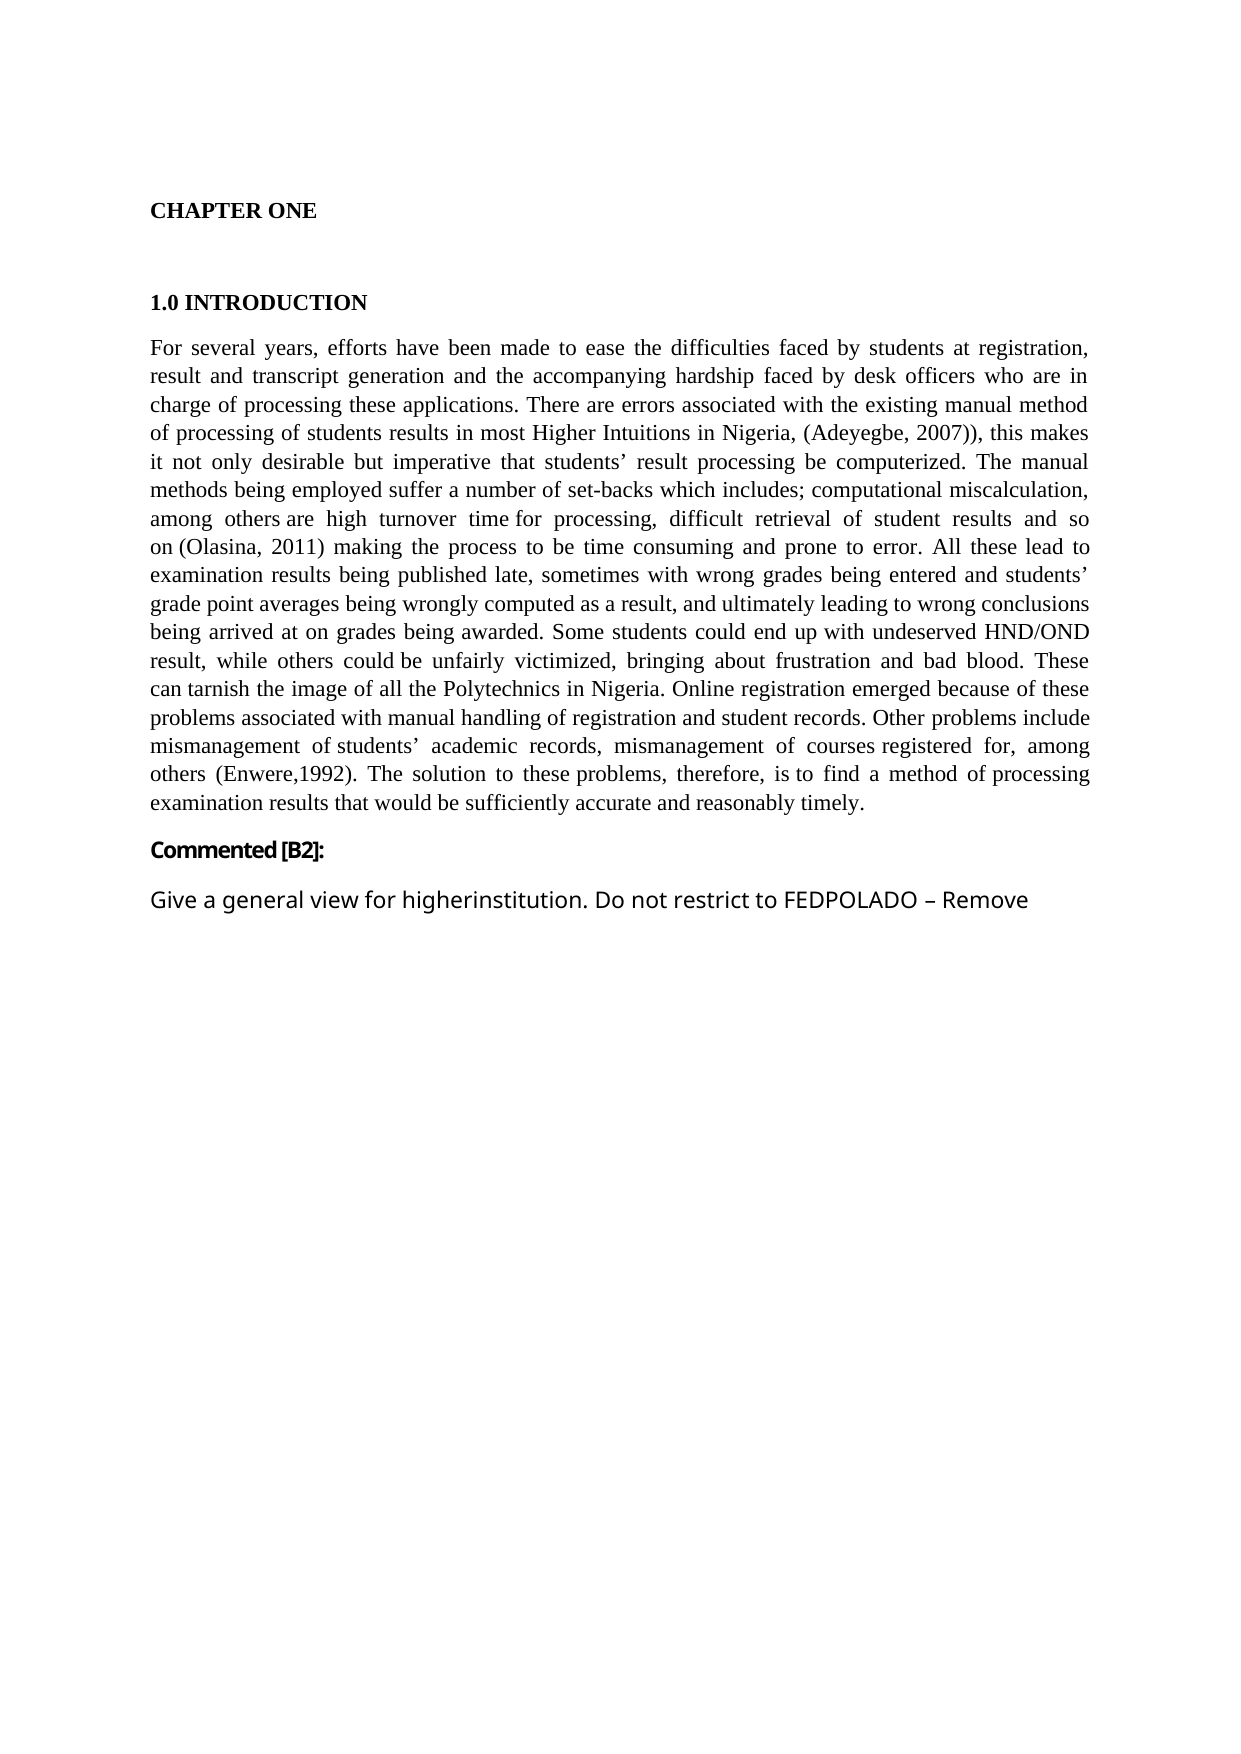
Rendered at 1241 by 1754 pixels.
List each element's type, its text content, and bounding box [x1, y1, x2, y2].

text For several years, efforts have been made to ease the difficulties faced by students at registration, result and transcript generation and the accompanying hardship faced by desk officers who are in charge of processing these applications. There are errors associated with the existing manual method of processing of students results in most Higher Intuitions in Nigeria, (Adeyegbe, 2007)), this makes it not only desirable but imperative that students’ result processing be computerized. The manual methods being employed suffer a number of set-backs which includes; computational miscalculation, among others are high turnover time for processing, difficult retrieval of student results and so on (Olasina, 2011) making the process to be time consuming and prone to error. All these lead to examination results being published late, sometimes with wrong grades being entered and students’ grade point averages being wrongly computed as a result, and ultimately leading to wrong conclusions being arrived at on grades being awarded. Some students could end up with undeserved HND/OND result, while others could be unfairly victimized, bringing about frustration and bad blood. These can tarnish the image of all the Polytechnics in Nigeria. Online registration emerged because of these problems associated with manual handling of registration and student records. Other problems include mismanagement of students’ academic records, mismanagement of courses registered for, among others (Enwere,1992). The solution to these problems, therefore, is to find a method of processing examination results that would be sufficiently accurate and reasonably timely. [150, 334, 1090, 815]
text Give a general view for higherinstitution. Do not restrict to FEDPOLADO – Remove [150, 884, 1090, 916]
text Commented [B2]: [150, 834, 1090, 865]
text 1.0 INTRODUCTION [150, 289, 1090, 315]
text CHAPTER ONE [150, 197, 1090, 223]
